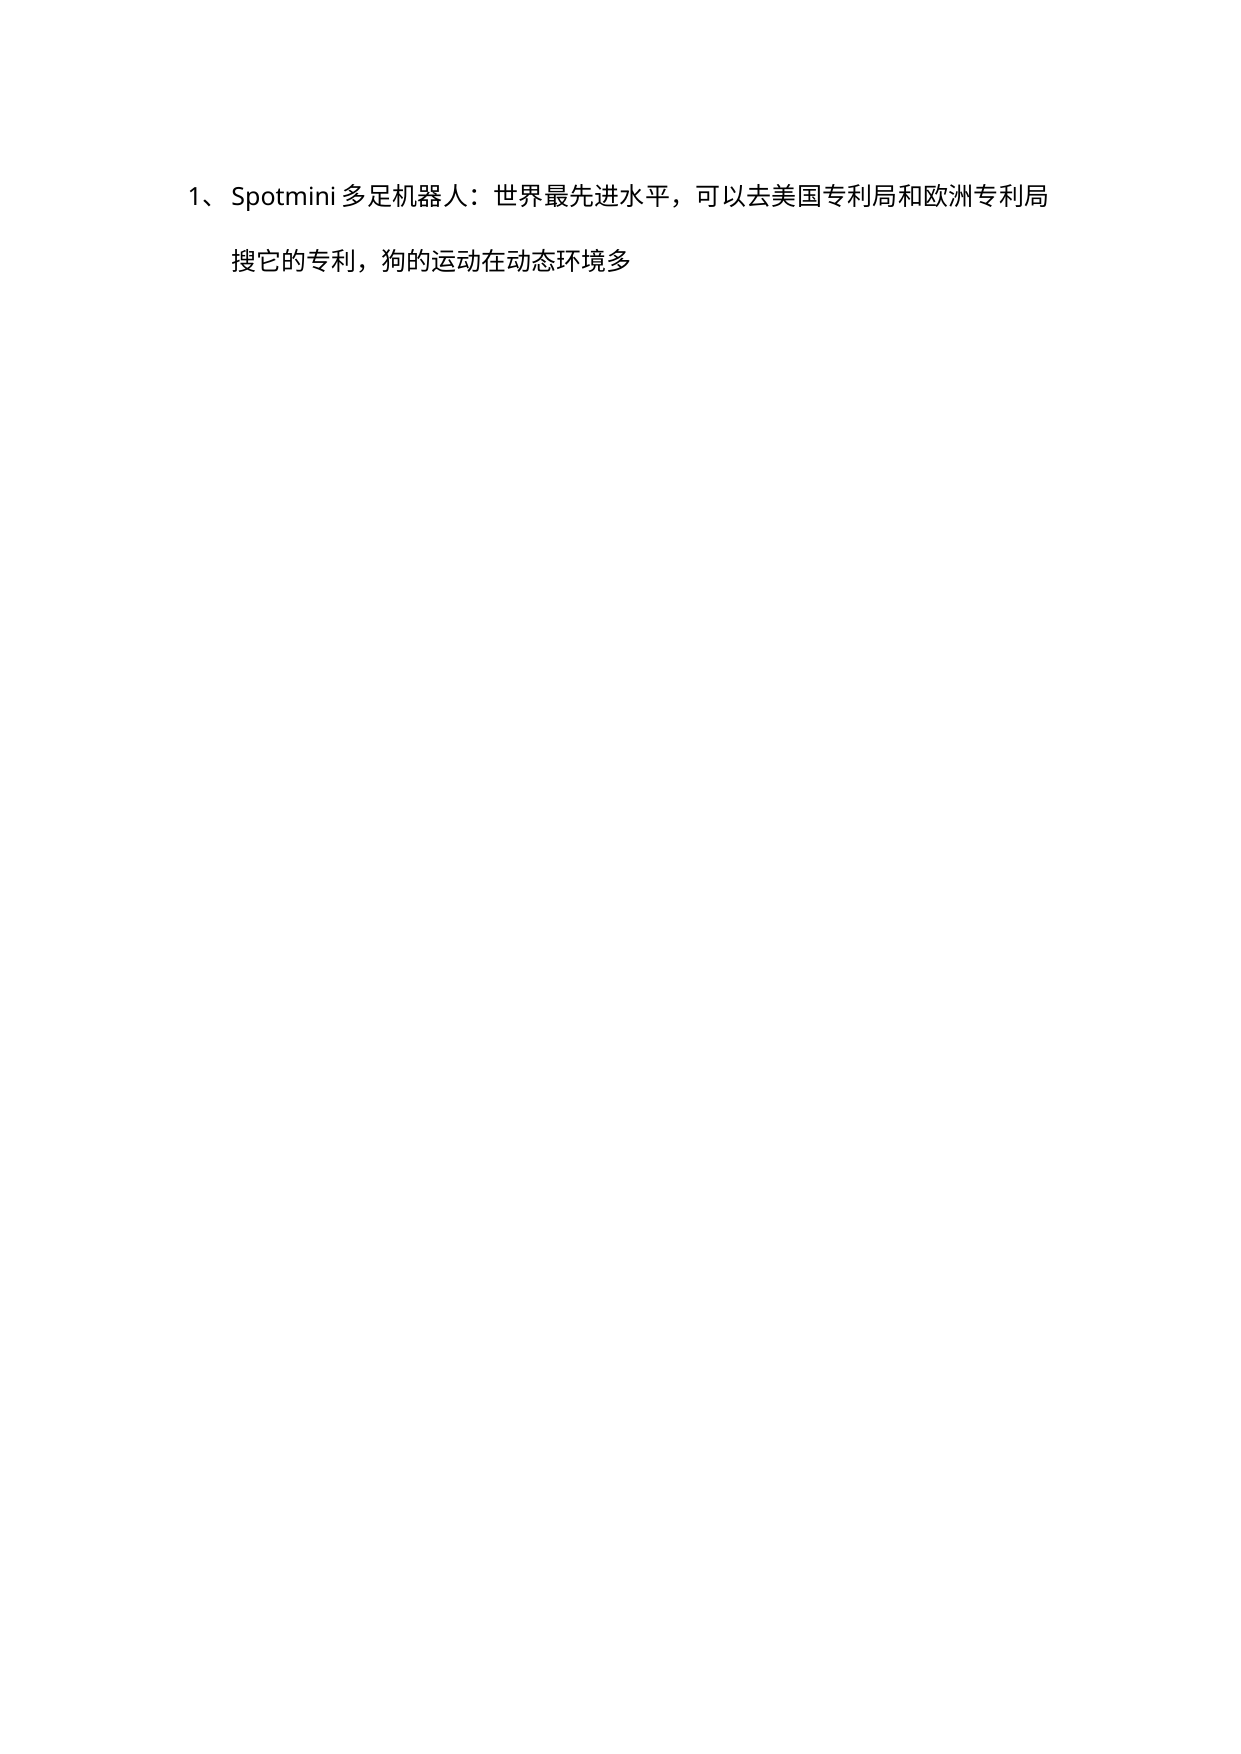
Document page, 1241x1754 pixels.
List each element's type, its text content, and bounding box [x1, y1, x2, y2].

list Spotmini多足机器人：世界最先进水平，可以去美国专利局和欧洲专利局搜它的专利，狗的运动在动态环境多 [187, 162, 1053, 292]
